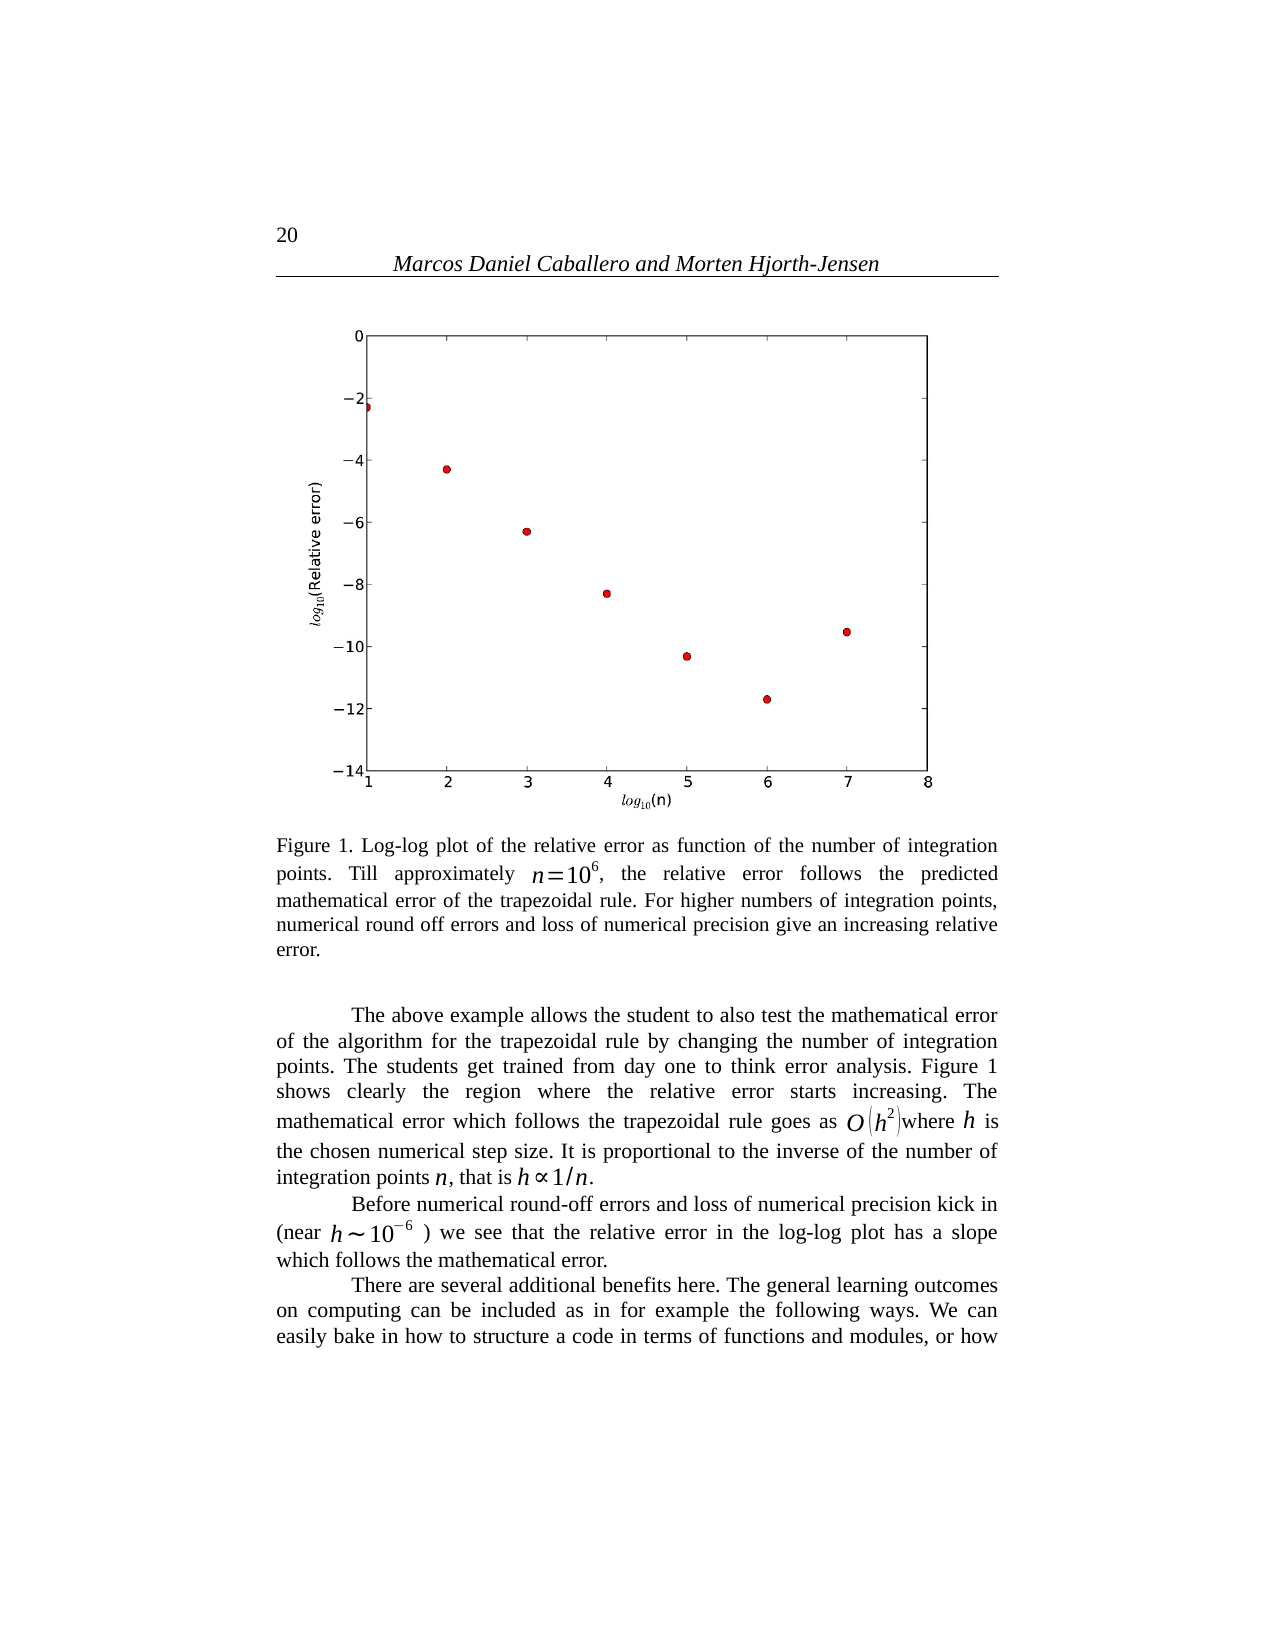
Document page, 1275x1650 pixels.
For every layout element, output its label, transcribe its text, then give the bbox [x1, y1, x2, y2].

picture [276, 282, 999, 825]
text Figure 1. Log-log plot of the relative error as function of the number of integration points. Till approximately , the relative error follows the predicted mathematical error of the trapezoidal rule. For higher numbers of integration points, numerical round off errors and loss of numerical precision give an increasing relative error. [276, 833, 999, 961]
text Before numerical round-off errors and loss of numerical precision kick in (near ) we see that the relative error in the log-log plot has a slope which follows the mathematical error. [276, 1191, 999, 1272]
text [276, 1272, 999, 1348]
text The above example allows the student to also test the mathematical error of the algorithm for the trapezoidal rule by changing the number of integration points. The students get trained from day one to think error analysis. Figure 1 shows clearly the region where the relative error starts increasing. The mathematical error which follows the trapezoidal rule goes as where is the chosen numerical step size. It is proportional to the inverse of the number of integration points , that is . [276, 1002, 999, 1191]
